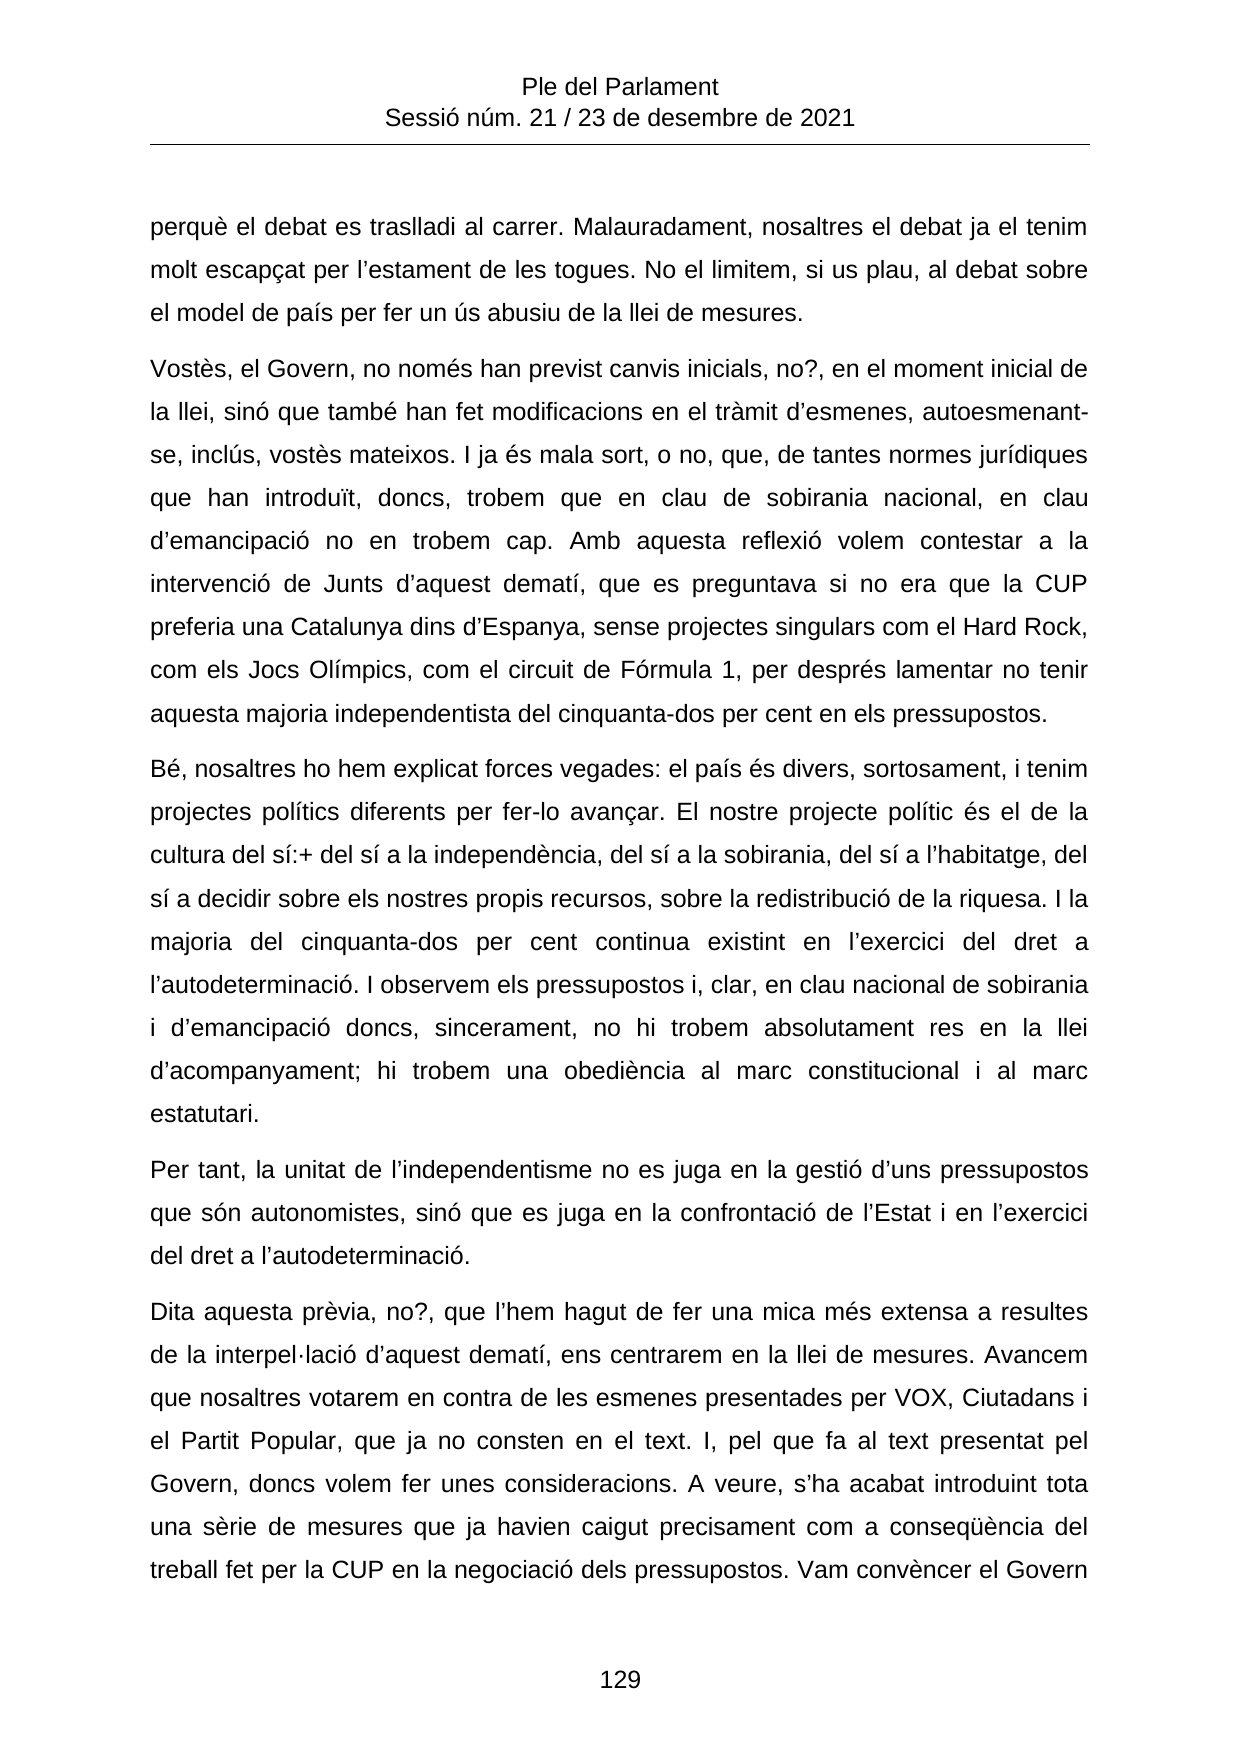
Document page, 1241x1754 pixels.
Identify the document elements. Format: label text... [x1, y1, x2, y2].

text Vostès, el Govern, no només han previst canvis inicials, no?, en el moment inicial de la llei, sinó que també han fet modificacions en el tràmit d’esmenes, autoesmenant-se, inclús, vostès mateixos. I ja és mala sort, o no, que, de tantes normes jurídiques que han introduït, doncs, trobem que en clau de sobirania nacional, en clau d’emancipació no en trobem cap. Amb aquesta reflexió volem contestar a la intervenció de Junts d’aquest dematí, que es preguntava si no era que la CUP preferia una Catalunya dins d’Espanya, sense projectes singulars com el Hard Rock, com els Jocs Olímpics, com el circuit de Fórmula 1, per després lamentar no tenir aquesta majoria independentista del cinquanta-dos per cent en els pressupostos. [150, 354, 1090, 727]
text Per tant, la unitat de l’independentisme no es juga en la gestió d’uns pressupostos que són autonomistes, sinó que es juga en la confrontació de l’Estat i en l’exercici del dret a l’autodeterminació. [150, 1155, 1090, 1270]
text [150, 1297, 1090, 1584]
text Bé, nosaltres ho hem explicat forces vegades: el país és divers, sortosament, i tenim projectes polítics diferents per fer-lo avançar. El nostre projecte polític és el de la cultura del sí:+ del sí a la independència, del sí a la sobirania, del sí a l’habitatge, del sí a decidir sobre els nostres propis recursos, sobre la redistribució de la riquesa. I la majoria del cinquanta-dos per cent continua existint en l’exercici del dret a l’autodeterminació. I observem els pressupostos i, clar, en clau nacional de sobirania i d’emancipació doncs, sincerament, no hi trobem absolutament res en la llei d’acompanyament; hi trobem una obediència al marc constitucional i al marc estatutari. [150, 754, 1090, 1128]
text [150, 212, 1090, 327]
